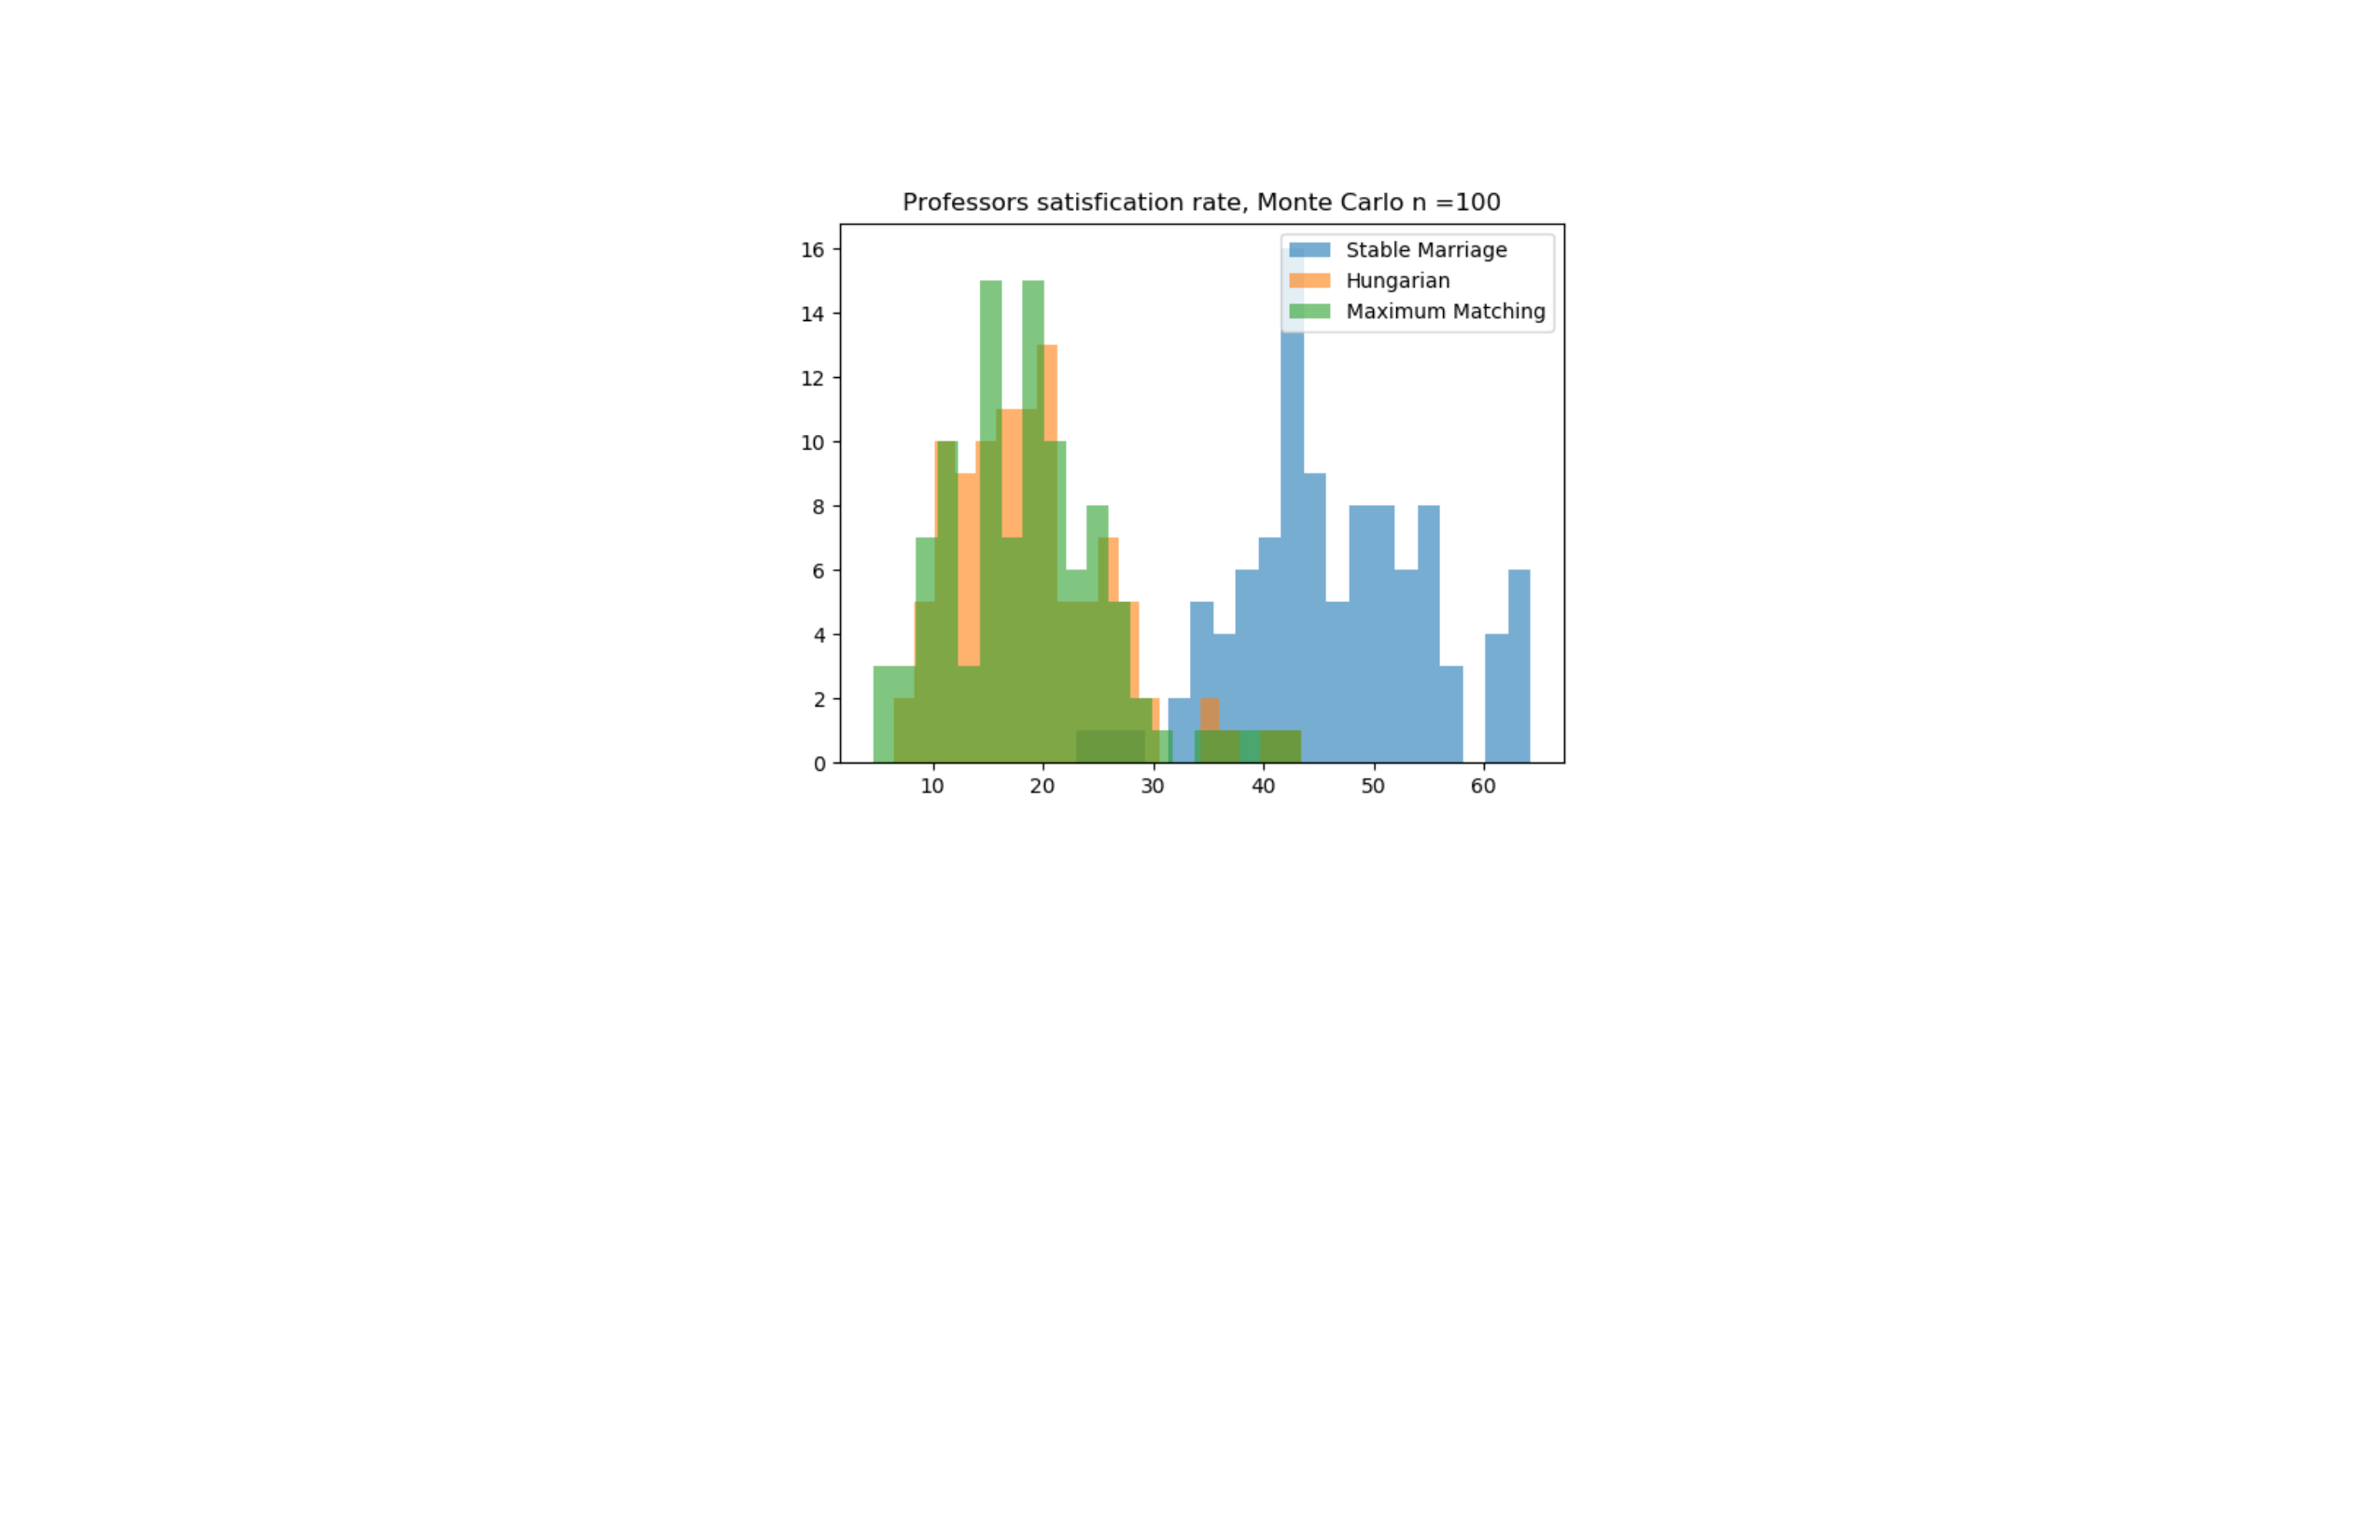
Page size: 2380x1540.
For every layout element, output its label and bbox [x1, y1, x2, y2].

picture [723, 140, 1658, 840]
